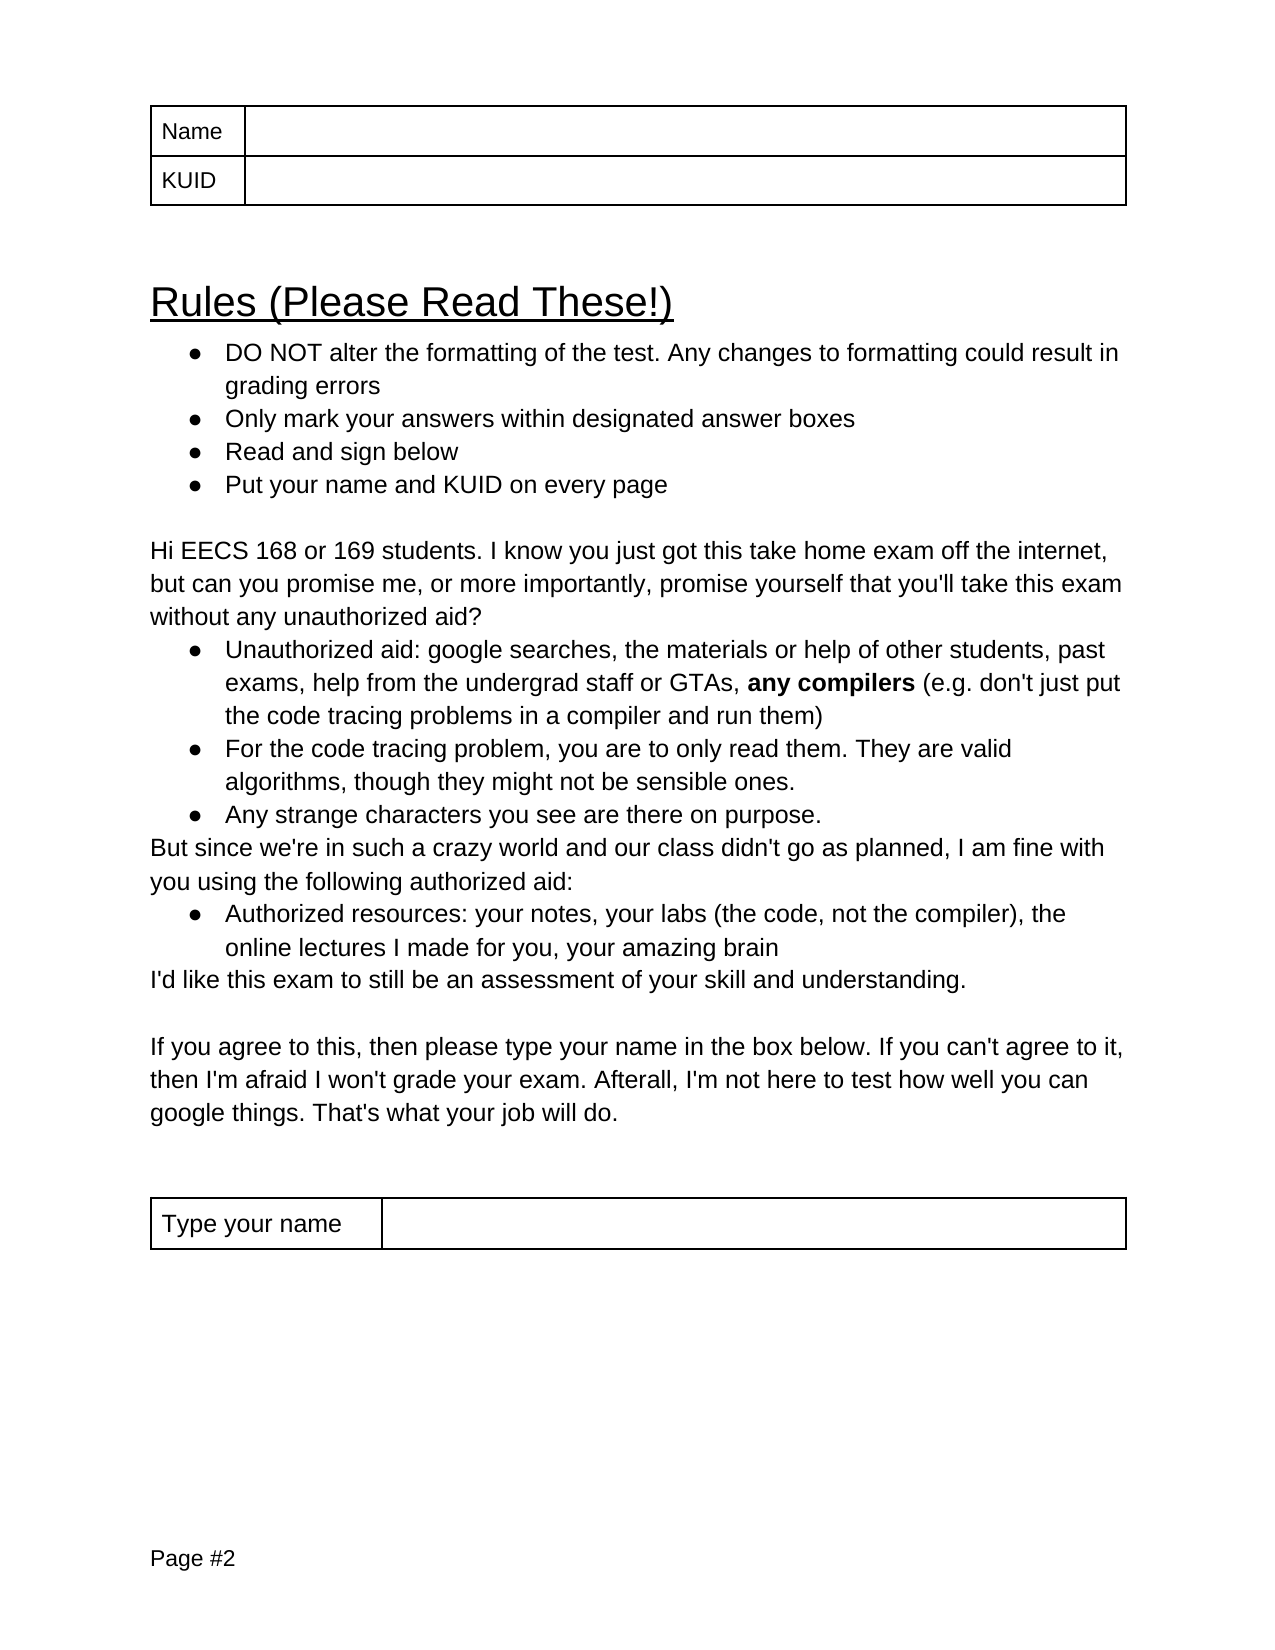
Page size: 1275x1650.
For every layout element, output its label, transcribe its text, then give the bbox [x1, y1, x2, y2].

list For the code tracing problem, you are to only read them. They are valid algorithms, though they might not be sensible ones. [187, 734, 1125, 796]
subtitle Rules (Please Read These!) [150, 278, 1125, 326]
list Any strange characters you see are there on purpose. [187, 800, 1125, 829]
list Put your name and KUID on every page [187, 470, 1125, 499]
list Unauthorized aid: google searches, the materials or help of other students, past exams, help from the undergrad staff or GTAs, any compilers (e.g. don't just put the code tracing problems in a compiler and run them) [187, 635, 1125, 730]
list DO NOT alter the formatting of the test. Any changes to formatting could result in grading errors [187, 338, 1125, 400]
list Only mark your answers within designated answer boxes [187, 404, 1125, 433]
text But since we're in such a crazy world and our class didn't go as planned, I am fine with you using the following authorized aid: [150, 833, 1125, 895]
text Hi EECS 168 or 169 students. I know you just got this take home exam off the internet, but can you promise me, or more importantly, promise yourself that you'll take this exam without any unauthorized aid? [150, 536, 1125, 631]
list Authorized resources: your notes, your labs (the code, not the compiler), the online lectures I made for you, your amazing brain [187, 899, 1125, 961]
text I'd like this exam to still be an assessment of your skill and understanding. [150, 966, 1125, 994]
table_header [383, 1199, 1125, 1248]
table_header Type your name [152, 1199, 381, 1248]
list Read and sign below [187, 437, 1125, 466]
text If you agree to this, then please type your name in the box below. If you can't agree to it, then I'm afraid I won't grade your exam. Afterall, I'm not here to test how well you can google things. That's what your job will do. [150, 1032, 1125, 1126]
